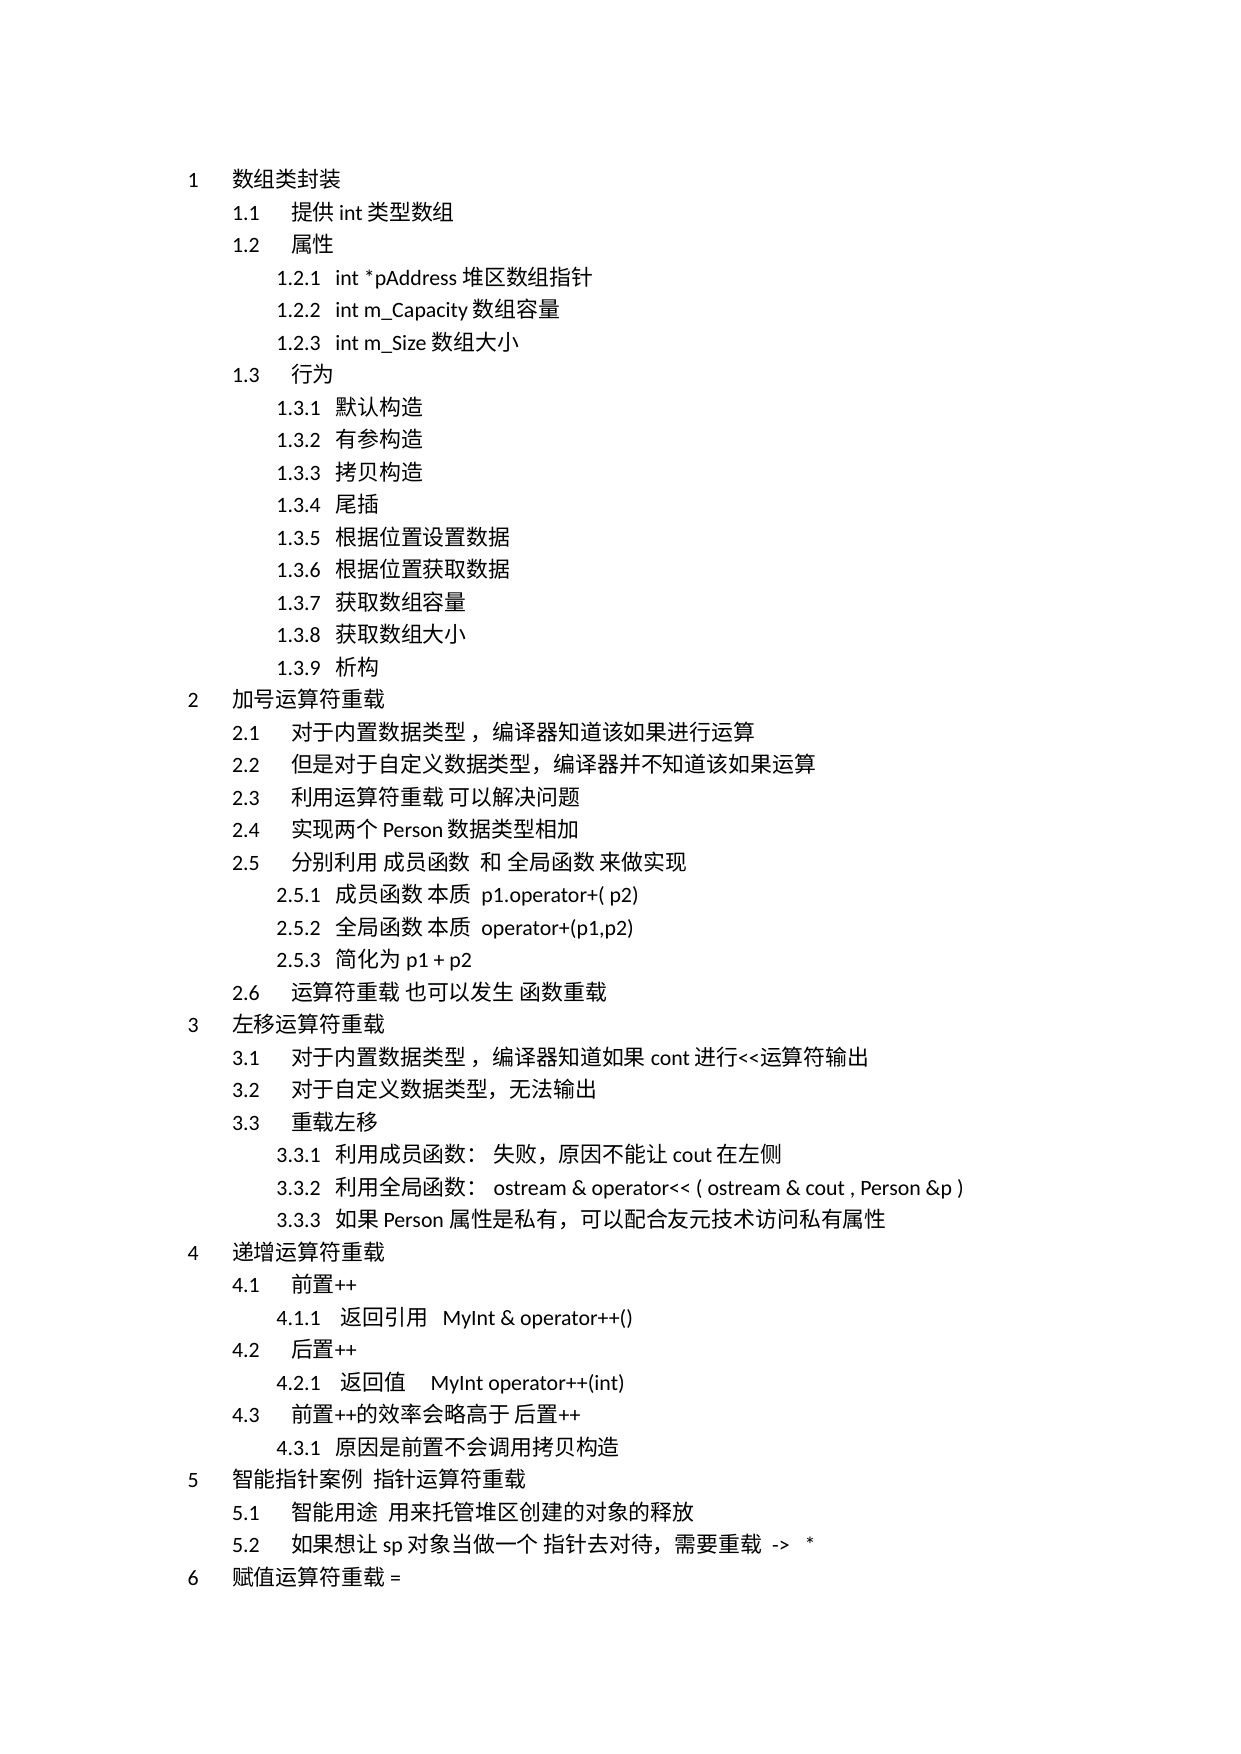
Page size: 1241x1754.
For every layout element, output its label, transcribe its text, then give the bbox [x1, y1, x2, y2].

list 加号运算符重载 [187, 682, 1053, 714]
list 有参构造 [276, 422, 1053, 454]
list 数组类封装 [187, 162, 1053, 194]
list 利用运算符重载 可以解决问题 [232, 779, 1053, 812]
list 获取数组大小 [276, 617, 1053, 649]
list 行为 [232, 357, 1053, 389]
list 返回引用 MyInt & operator++() [276, 1299, 1053, 1332]
list 运算符重载 也可以发生 函数重载 [232, 974, 1053, 1007]
list 递增运算符重载 [187, 1234, 1053, 1267]
list 尾插 [276, 487, 1053, 519]
list 利用成员函数： 失败，原因不能让cout在左侧 [276, 1137, 1053, 1169]
list 如果Person 属性是私有，可以配合友元技术访问私有属性 [276, 1202, 1053, 1234]
list 智能用途 用来托管堆区创建的对象的释放 [232, 1494, 1053, 1527]
list 析构 [276, 649, 1053, 682]
list 原因是前置不会调用拷贝构造 [276, 1429, 1053, 1462]
list int m_Capacity 数组容量 [276, 292, 1053, 324]
list 提供int类型数组 [232, 194, 1053, 227]
list int m_Size 数组大小 [276, 324, 1053, 357]
list 拷贝构造 [276, 454, 1053, 487]
list 前置++ [232, 1267, 1053, 1299]
list 左移运算符重载 [187, 1007, 1053, 1039]
list int *pAddress 堆区数组指针 [276, 259, 1053, 292]
list 根据位置获取数据 [276, 552, 1053, 584]
list 如果想让sp对象当做一个 指针去对待，需要重载 -> * [232, 1527, 1053, 1559]
list 对于自定义数据类型，无法输出 [232, 1072, 1053, 1104]
list 分别利用 成员函数 和 全局函数 来做实现 [232, 844, 1053, 877]
list 全局函数 本质 operator+(p1,p2) [276, 909, 1053, 942]
list 成员函数 本质 p1.operator+( p2) [276, 877, 1053, 909]
list 对于内置数据类型 ，编译器知道该如果进行运算 [232, 714, 1053, 747]
list 默认构造 [276, 389, 1053, 422]
list 赋值运算符重载 = [187, 1559, 1053, 1592]
list 根据位置设置数据 [276, 519, 1053, 552]
list 简化为 p1 + p2 [276, 942, 1053, 974]
list 属性 [232, 227, 1053, 259]
list 后置++ [232, 1332, 1053, 1364]
list 实现两个Person数据类型相加 [232, 812, 1053, 844]
list 利用全局函数： ostream & operator<< ( ostream & cout , Person &p ) [276, 1169, 1053, 1202]
list 重载左移 [232, 1104, 1053, 1137]
list 返回值 MyInt operator++(int) [276, 1364, 1053, 1397]
list 前置++的效率会略高于 后置++ [232, 1397, 1053, 1429]
list 获取数组容量 [276, 584, 1053, 617]
list 对于内置数据类型 ，编译器知道如果 cont进行<<运算符输出 [232, 1039, 1053, 1072]
list 但是对于自定义数据类型，编译器并不知道该如果运算 [232, 747, 1053, 779]
list 智能指针案例 指针运算符重载 [187, 1462, 1053, 1494]
